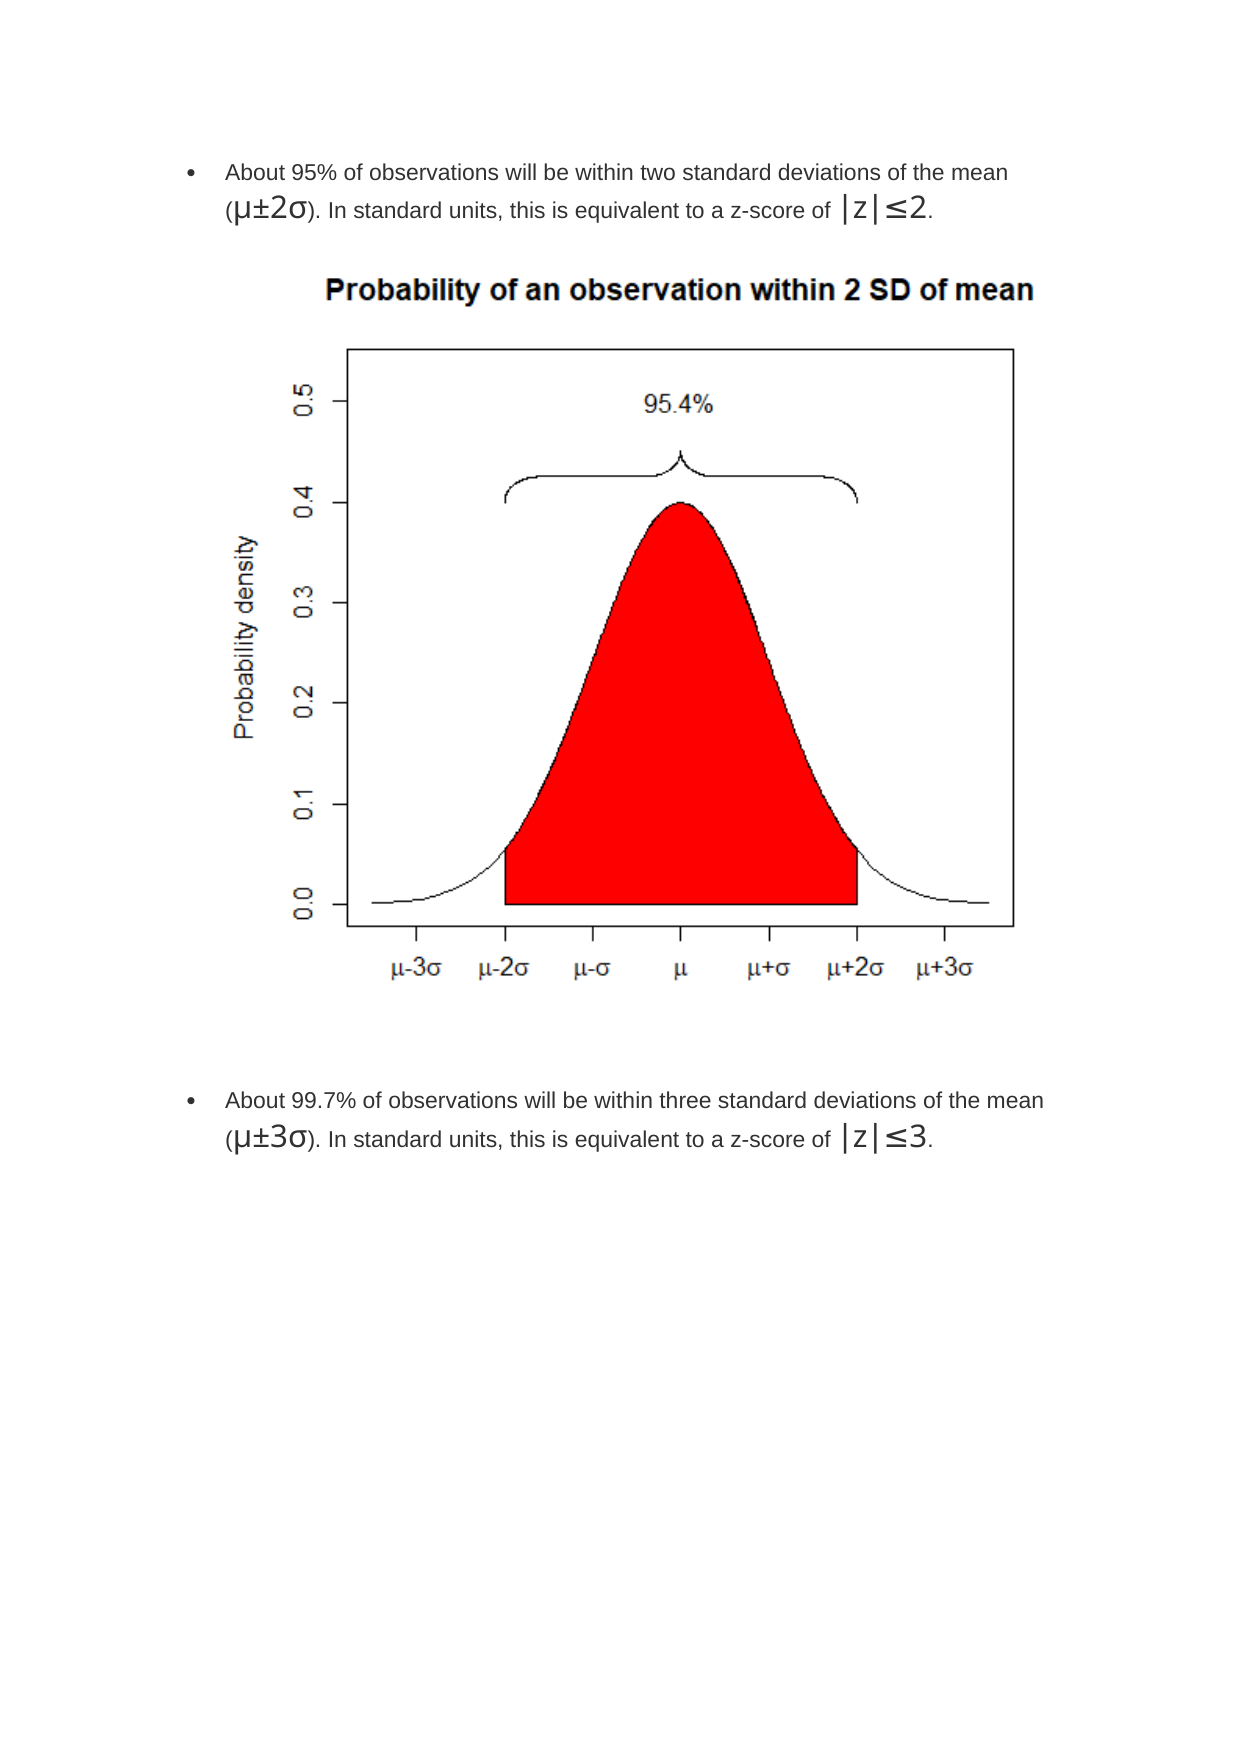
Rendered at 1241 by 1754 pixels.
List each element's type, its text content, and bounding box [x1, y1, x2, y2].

list About 99.7% of observations will be within three standard deviations of the mean (μ±3σ). In standard units, this is equivalent to a z-score of ∣z∣≤3. [187, 1079, 1090, 1156]
picture [225, 227, 1077, 1079]
